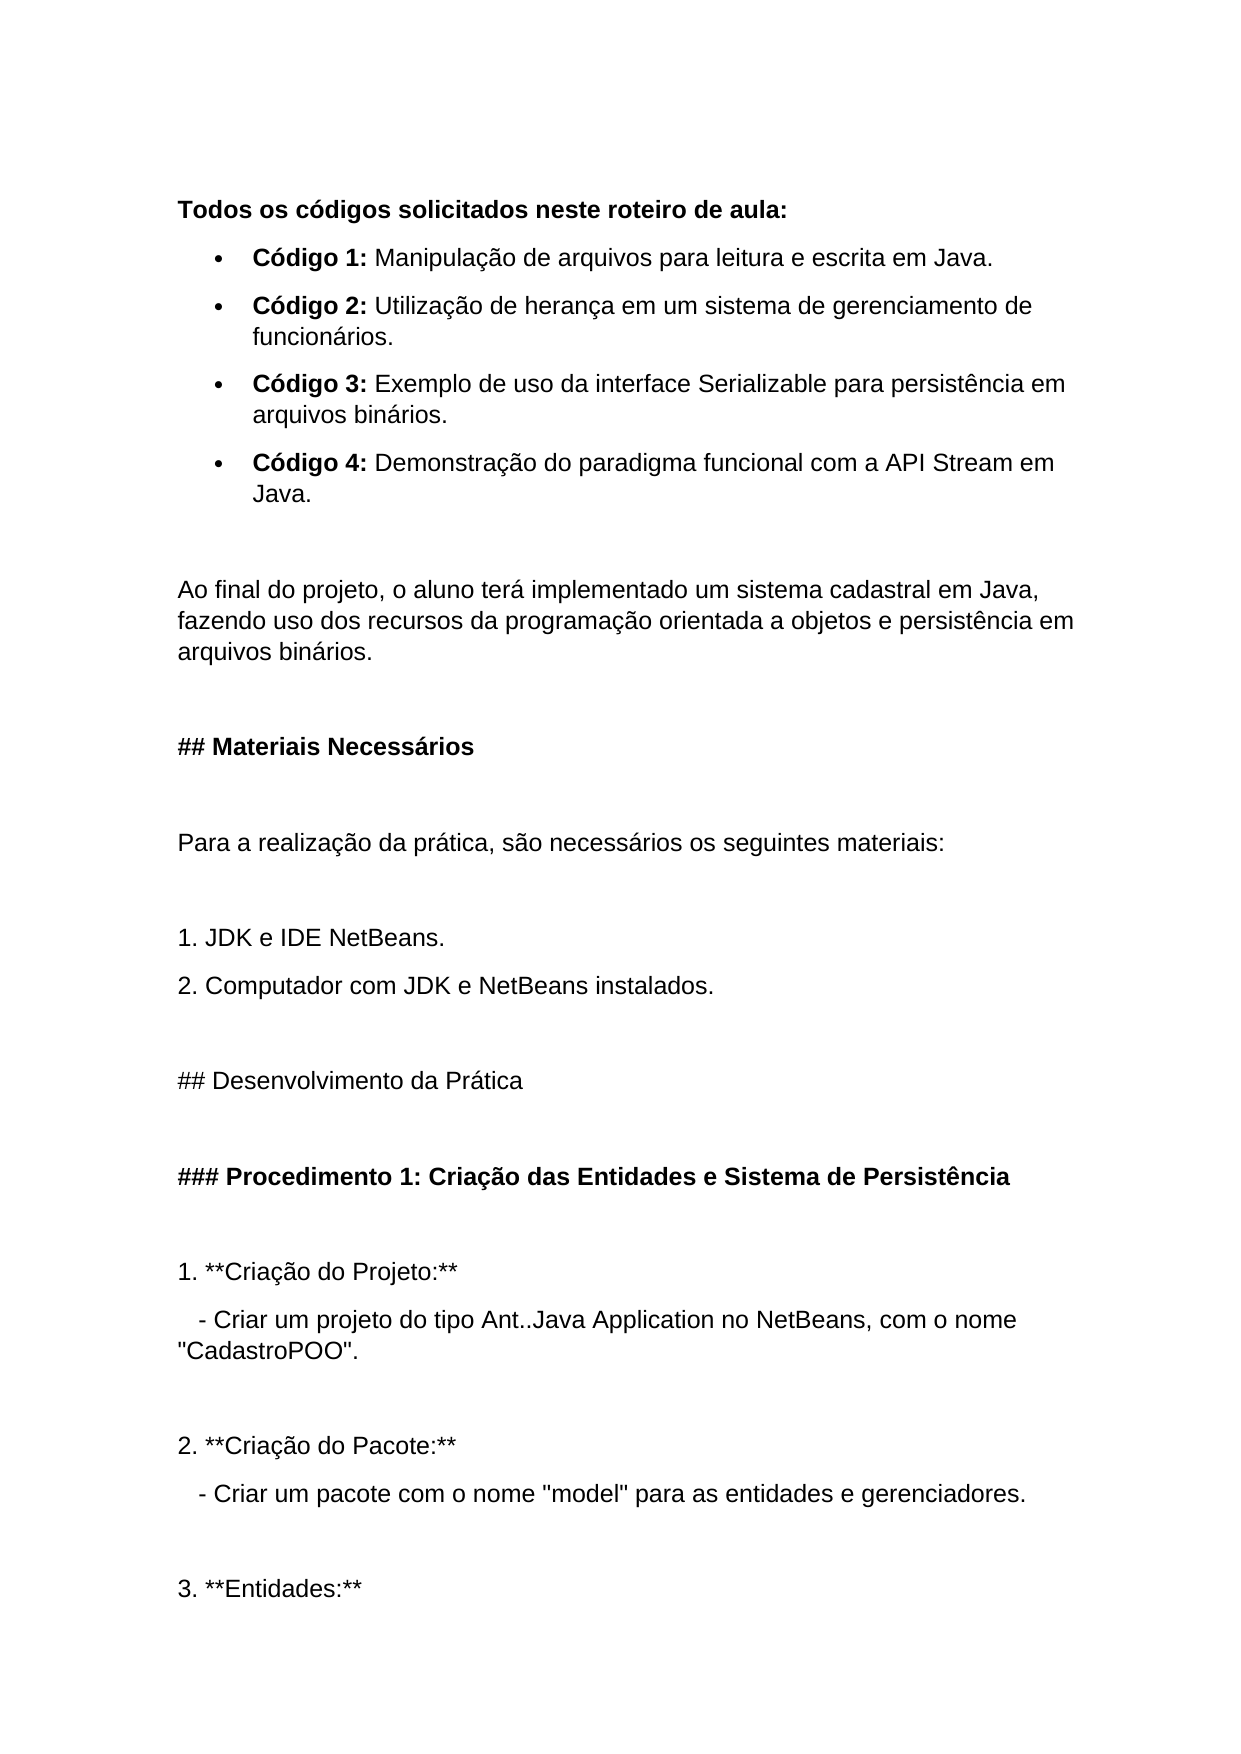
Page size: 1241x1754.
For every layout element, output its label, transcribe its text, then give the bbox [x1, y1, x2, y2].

text 2. **Criação do Pacote:** [177, 1431, 1092, 1460]
text ## Materiais Necessários [177, 732, 1092, 761]
list Código 3: Exemplo de uso da interface Serializable para persistência em arquivos binários. [215, 369, 1092, 429]
text ### Procedimento 1: Criação das Entidades e Sistema de Persistência [177, 1162, 1092, 1190]
list Código 4: Demonstração do paradigma funcional com a API Stream em Java. [215, 448, 1092, 508]
text - Criar um projeto do tipo Ant..Java Application no NetBeans, com o nome "CadastroPOO". [177, 1305, 1092, 1364]
text 2. Computador com JDK e NetBeans instalados. [177, 971, 1092, 999]
text 3. **Entidades:** [177, 1574, 1092, 1603]
text ## Desenvolvimento da Prática [177, 1066, 1092, 1095]
text Todos os códigos solicitados neste roteiro de aula: [177, 195, 1092, 224]
text - Criar um pacote com o nome "model" para as entidades e gerenciadores. [177, 1479, 1092, 1508]
text Para a realização da prática, são necessários os seguintes materiais: [177, 828, 1092, 856]
text Ao final do projeto, o aluno terá implementado um sistema cadastral em Java, fazendo uso dos recursos da programação orientada a objetos e persistência em arquivos binários. [177, 575, 1092, 666]
list Código 2: Utilização de herança em um sistema de gerenciamento de funcionários. [215, 291, 1092, 351]
text 1. **Criação do Projeto:** [177, 1257, 1092, 1286]
text 1. JDK e IDE NetBeans. [177, 923, 1092, 952]
list Código 1: Manipulação de arquivos para leitura e escrita em Java. [215, 243, 1092, 272]
